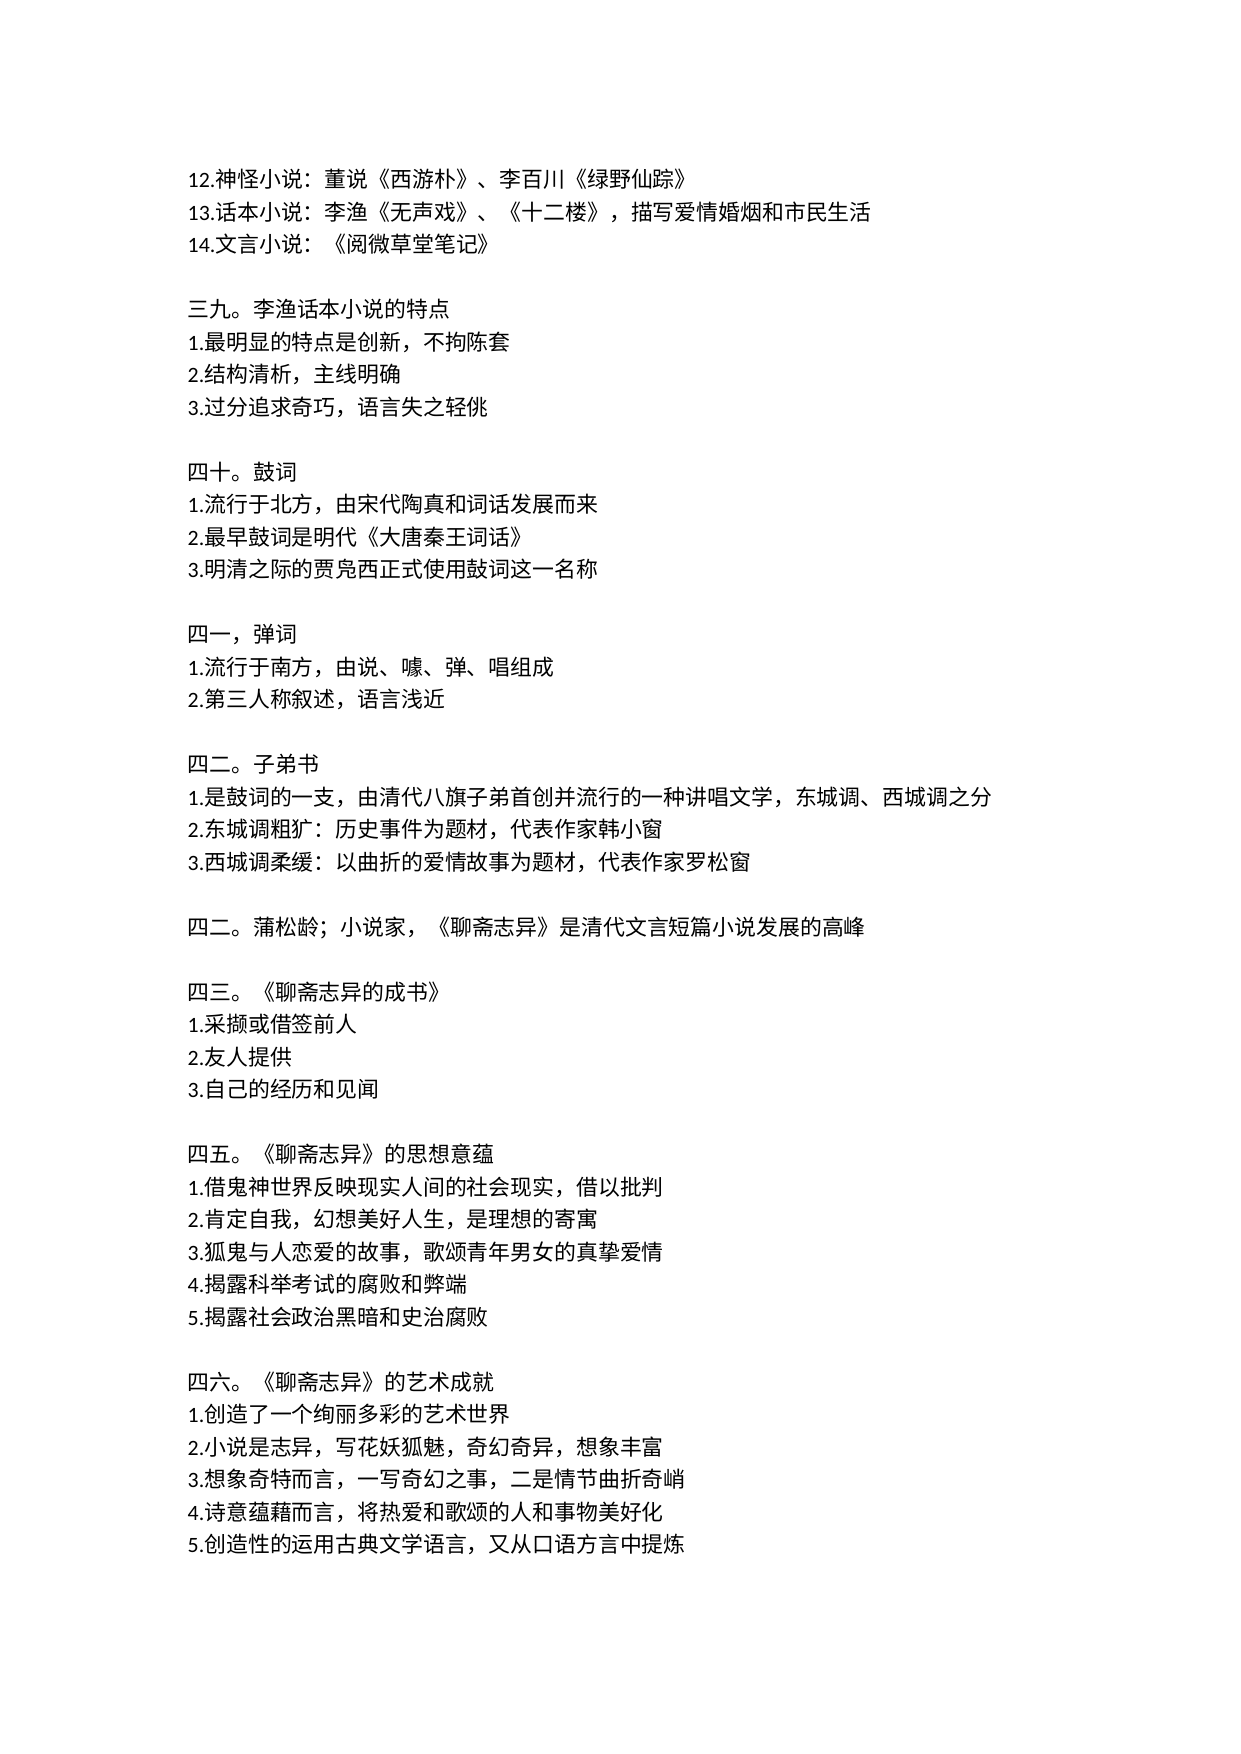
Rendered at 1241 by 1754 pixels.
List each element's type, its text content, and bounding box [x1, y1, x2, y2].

list 小说是志异，写花妖狐魅，奇幻奇异，想象丰富 [187, 1429, 1053, 1462]
list 过分追求奇巧，语言失之轻佻 [187, 389, 1053, 422]
list 狐鬼与人恋爱的故事，歌颂青年男女的真挚爱情 [187, 1234, 1053, 1267]
list 第三人称叙述，语言浅近 [187, 682, 1053, 714]
list 揭露科举考试的腐败和弊端 [187, 1267, 1053, 1299]
list 友人提供 [187, 1039, 1053, 1072]
list 四三。《聊斋志异的成书》 [187, 974, 1053, 1007]
list 东城调粗犷：历史事件为题材，代表作家韩小窗 [187, 812, 1053, 844]
list 创造了一个绚丽多彩的艺术世界 [187, 1397, 1053, 1429]
list 四六。《聊斋志异》的艺术成就 [187, 1364, 1053, 1397]
list 自己的经历和见闻 [187, 1072, 1053, 1104]
list 文言小说：《阅微草堂笔记》 [187, 227, 1053, 259]
list 创造性的运用古典文学语言，又从口语方言中提炼 [187, 1527, 1053, 1559]
list 结构清析，主线明确 [187, 357, 1053, 389]
list 采撷或借签前人 [187, 1007, 1053, 1039]
list 揭露社会政治黑暗和史治腐败 [187, 1299, 1053, 1332]
list 肯定自我，幻想美好人生，是理想的寄寓 [187, 1202, 1053, 1234]
list 借鬼神世界反映现实人间的社会现实，借以批判 [187, 1169, 1053, 1202]
list 流行于北方，由宋代陶真和词话发展而来 [187, 487, 1053, 519]
list 流行于南方，由说、噱、弹、唱组成 [187, 649, 1053, 682]
list 四一，弹词 [187, 617, 1053, 649]
list 四五。《聊斋志异》的思想意蕴 [187, 1137, 1053, 1169]
list 想象奇特而言，一写奇幻之事，二是情节曲折奇峭 [187, 1462, 1053, 1494]
list 诗意蕴藉而言，将热爱和歌颂的人和事物美好化 [187, 1494, 1053, 1527]
list 西城调柔缓：以曲折的爱情故事为题材，代表作家罗松窗 [187, 844, 1053, 877]
list 最明显的特点是创新，不拘陈套 [187, 324, 1053, 357]
list 四十。鼓词 [187, 454, 1053, 487]
list 话本小说：李渔《无声戏》、《十二楼》，描写爱情婚烟和市民生活 [187, 194, 1053, 227]
list 最早鼓词是明代《大唐秦王词话》 [187, 519, 1053, 552]
list 是鼓词的一支，由清代八旗子弟首创并流行的一种讲唱文学，东城调、西城调之分 [187, 779, 1053, 812]
list 三九。李渔话本小说的特点 [187, 292, 1053, 324]
list 神怪小说：董说《西游朴》、李百川《绿野仙踪》 [187, 162, 1053, 194]
list 四二。子弟书 [187, 747, 1053, 779]
list 明清之际的贾凫西正式使用鼔词这一名称 [187, 552, 1053, 584]
list 四二。蒲松龄；小说家，《聊斋志异》是清代文言短篇小说发展的高峰 [187, 909, 1053, 942]
